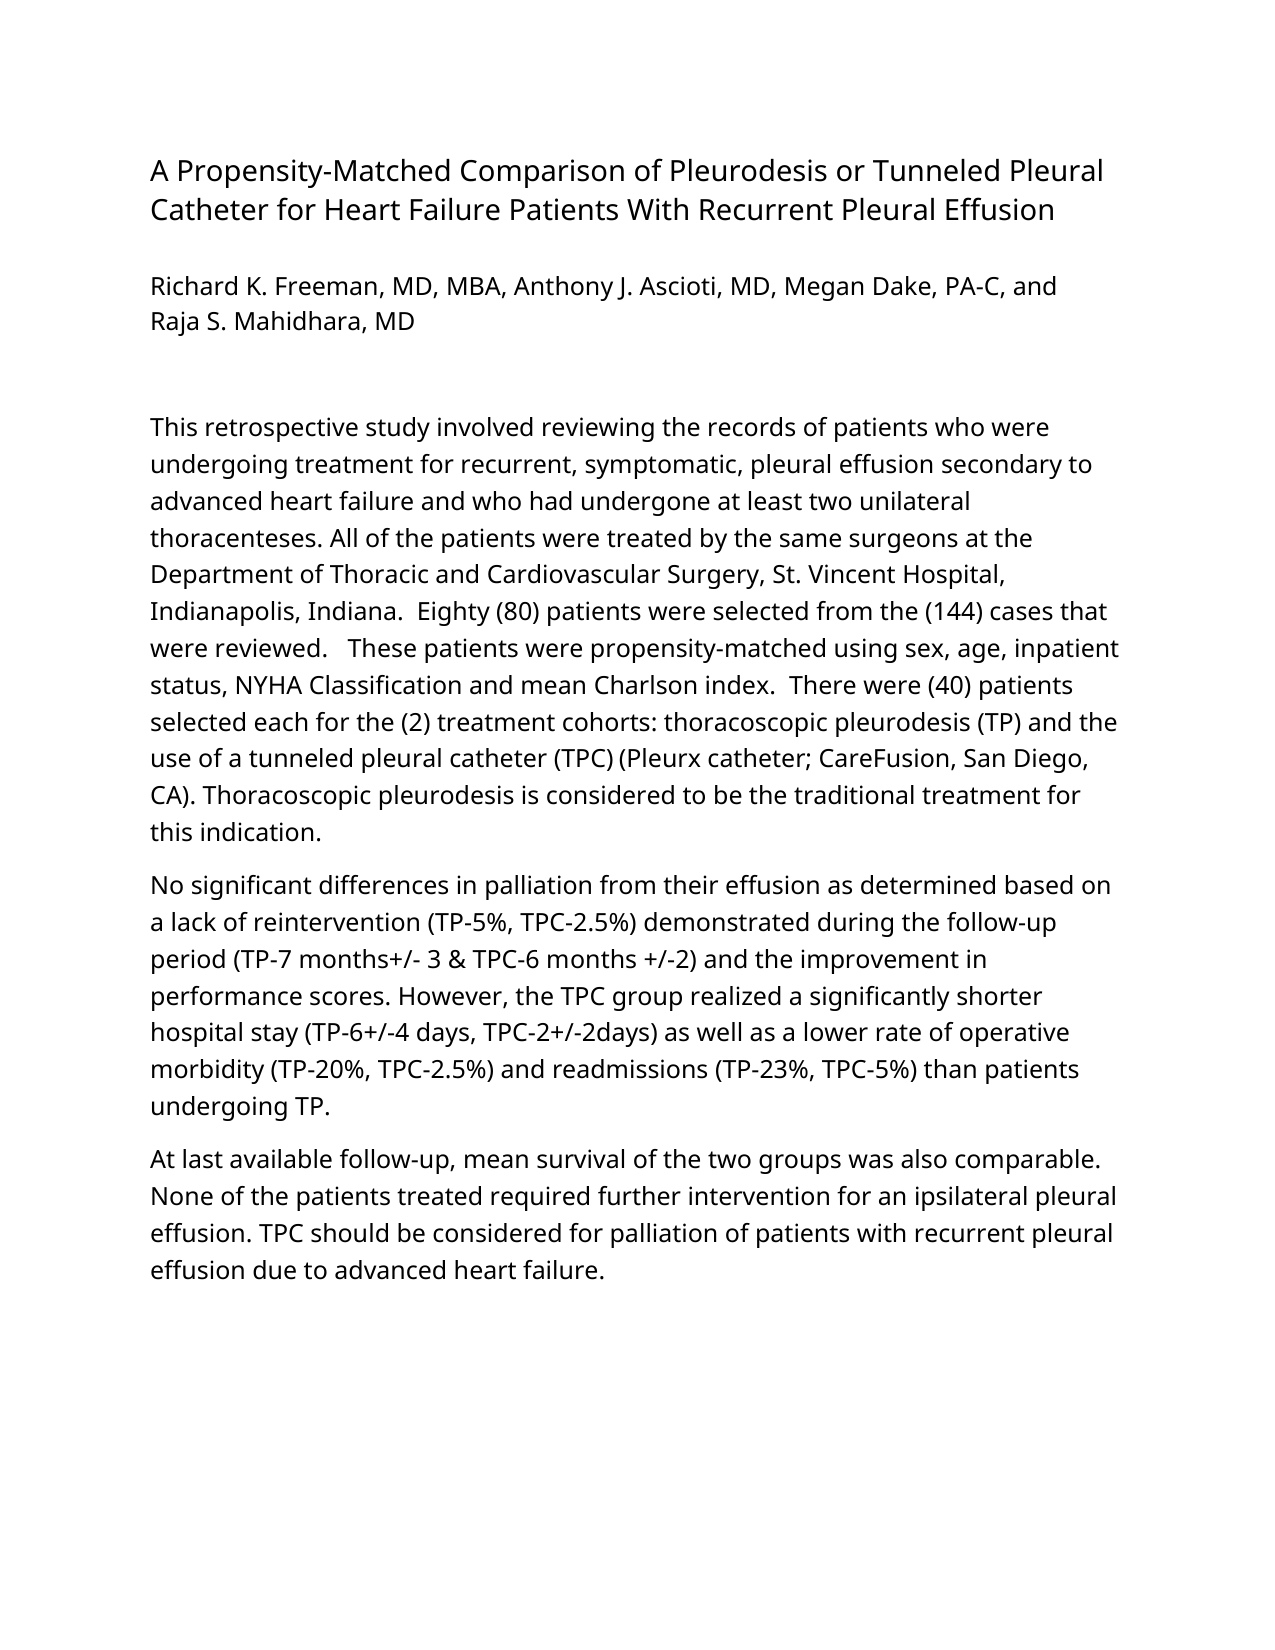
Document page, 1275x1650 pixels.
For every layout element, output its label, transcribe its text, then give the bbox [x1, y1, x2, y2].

text Raja S. Mahidhara, MD [150, 303, 1125, 337]
text At last available follow-up, mean survival of the two groups was also comparable. None of the patients treated required further intervention for an ipsilateral pleural effusion. TPC should be considered for palliation of patients with recurrent pleural effusion due to advanced heart failure. [150, 1142, 1125, 1286]
text Richard K. Freeman, MD, MBA, Anthony J. Ascioti, MD, Megan Dake, PA-C, and [150, 269, 1125, 303]
text No significant differences in palliation from their effusion as determined based on a lack of reintervention (TP-5%, TPC-2.5%) demonstrated during the follow-up period (TP-7 months+/- 3 & TPC-6 months +/-2) and the improvement in performance scores. However, the TPC group realized a significantly shorter hospital stay (TP-6+/-4 days, TPC-2+/-2days) as well as a lower rate of operative morbidity (TP-20%, TPC-2.5%) and readmissions (TP-23%, TPC-5%) than patients undergoing TP. [150, 868, 1125, 1123]
text This retrospective study involved reviewing the records of patients who were undergoing treatment for recurrent, symptomatic, pleural effusion secondary to advanced heart failure and who had undergone at least two unilateral thoracenteses. All of the patients were treated by the same surgeons at the Department of Thoracic and Cardiovascular Surgery, St. Vincent Hospital, Indianapolis, Indiana. Eighty (80) patients were selected from the (144) cases that were reviewed. These patients were propensity-matched using sex, age, inpatient status, NYHA Classification and mean Charlson index. There were (40) patients selected each for the (2) treatment cohorts: thoracoscopic pleurodesis (TP) and the use of a tunneled pleural catheter (TPC) (Pleurx catheter; CareFusion, San Diego, CA). Thoracoscopic pleurodesis is considered to be the traditional treatment for this indication. [150, 410, 1125, 848]
text A Propensity-Matched Comparison of Pleurodesis or Tunneled Pleural Catheter for Heart Failure Patients With Recurrent Pleural Effusion [150, 150, 1125, 229]
